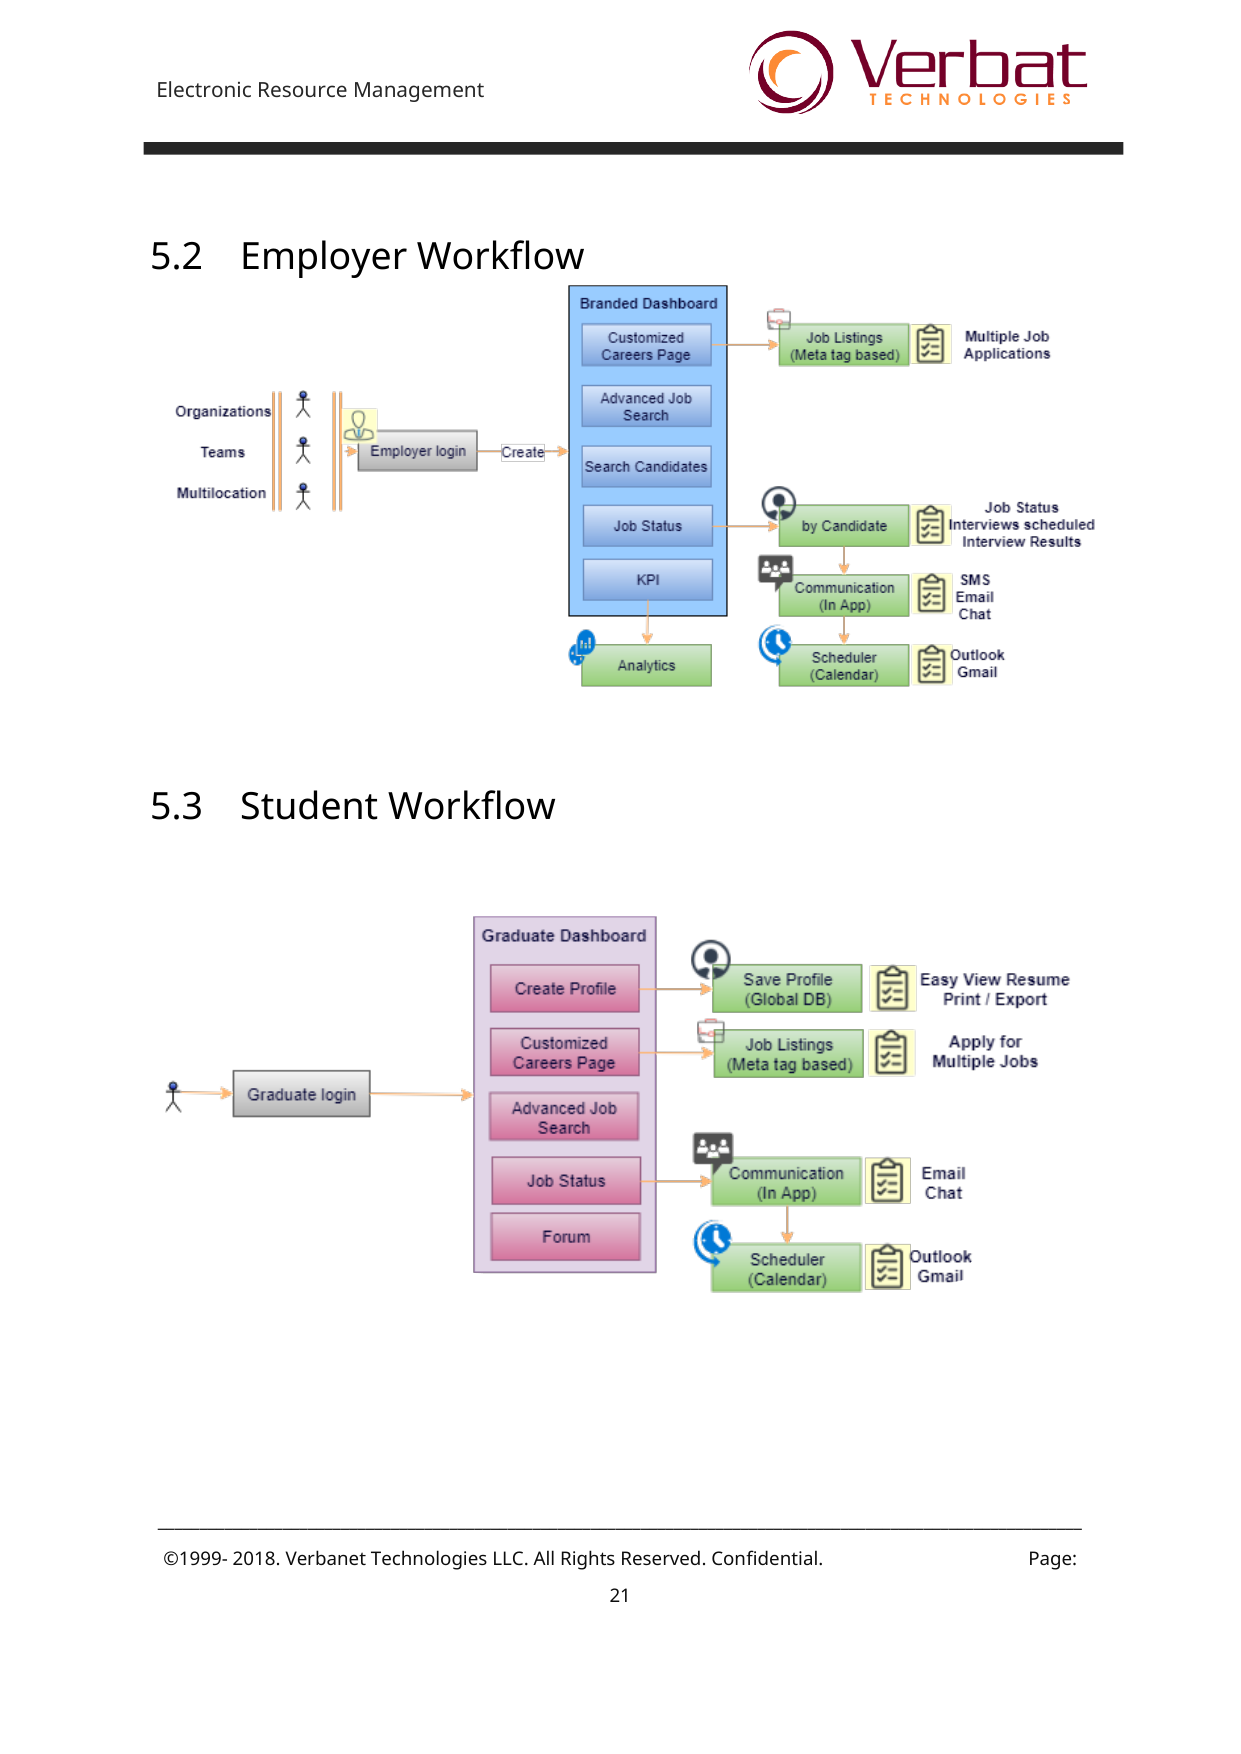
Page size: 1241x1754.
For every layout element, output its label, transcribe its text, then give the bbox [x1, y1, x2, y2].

picture [165, 916, 1075, 1298]
subtitle Student Workflow [150, 779, 1090, 830]
picture [745, 26, 1089, 114]
subtitle Employer Workflow [150, 229, 1090, 280]
picture [175, 285, 1103, 691]
